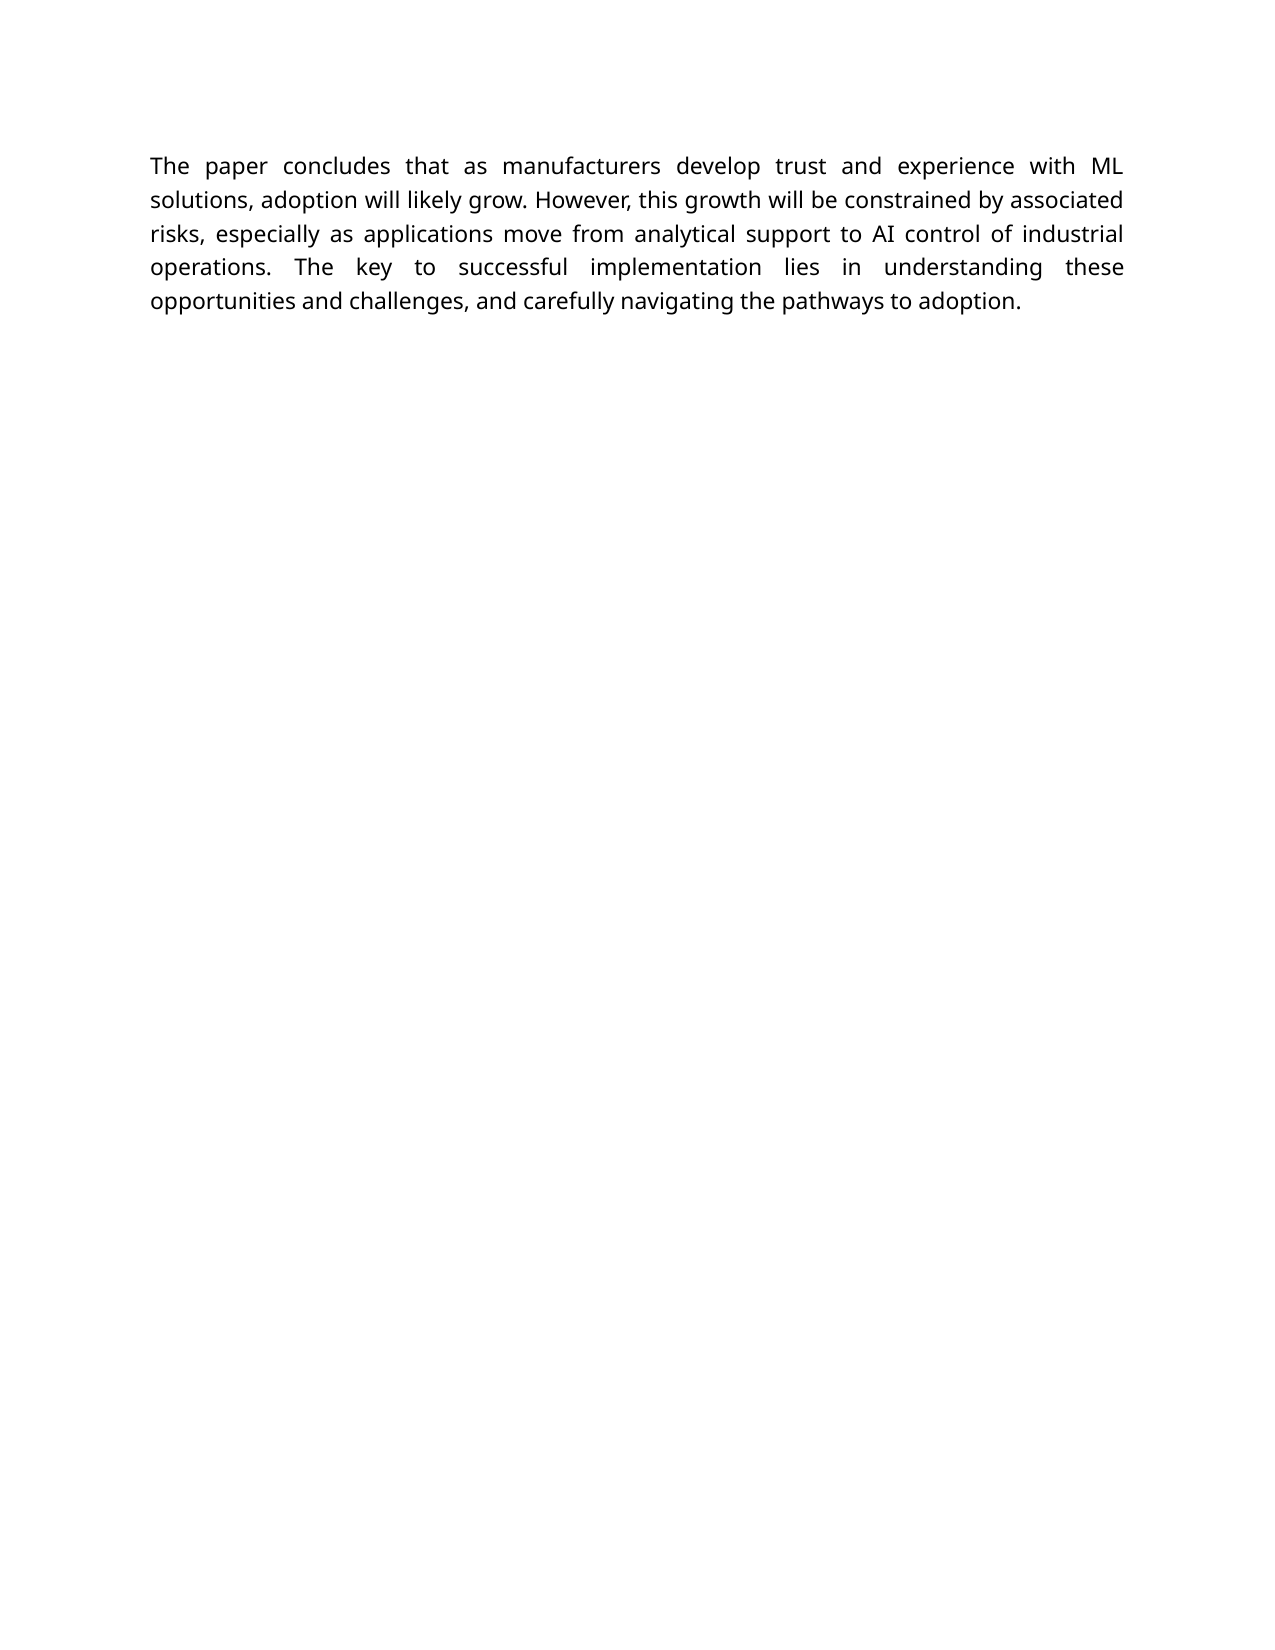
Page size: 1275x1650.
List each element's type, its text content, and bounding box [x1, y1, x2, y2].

text The paper concludes that as manufacturers develop trust and experience with ML solutions, adoption will likely grow. However, this growth will be constrained by associated risks, especially as applications move from analytical support to AI control of industrial operations. The key to successful implementation lies in understanding these opportunities and challenges, and carefully navigating the pathways to adoption. [150, 150, 1125, 316]
